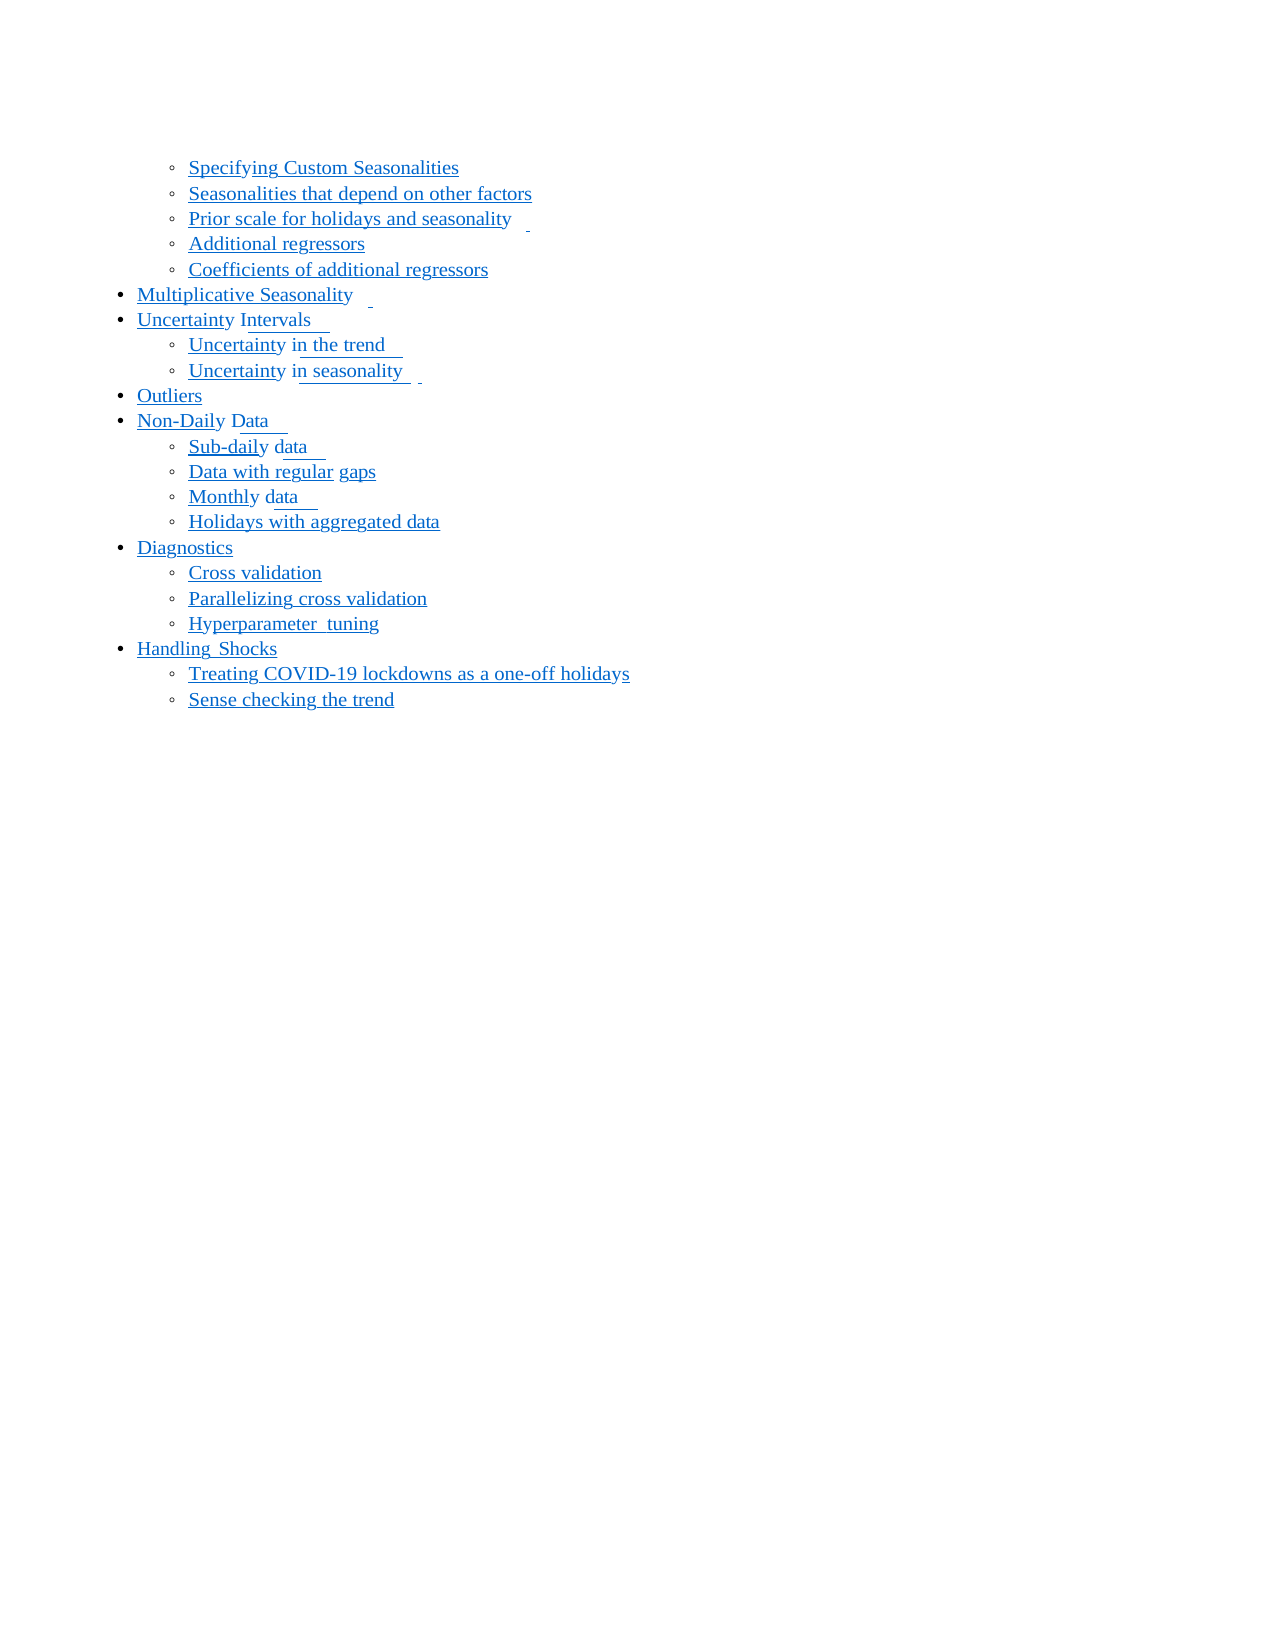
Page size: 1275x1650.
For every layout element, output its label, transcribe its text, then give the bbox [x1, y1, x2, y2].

list Outliers [117, 384, 1200, 407]
list Prior scale for holidays and seasonality [168, 207, 1200, 230]
list Treating COVID-19 lockdowns as a one-off holidays [168, 662, 1200, 685]
list Sub-daily data [168, 434, 1200, 457]
list Additional regressors [168, 232, 1200, 255]
list Monthly data [168, 485, 1200, 508]
list Handling Shocks [117, 637, 1200, 660]
list Multiplicative Seasonality [117, 283, 1200, 306]
list Sense checking the trend [168, 687, 1200, 710]
list Holidays with aggregated data [168, 510, 1200, 533]
list Specifying Custom Seasonalities [168, 156, 1200, 179]
list Hyperparameter tuning [168, 612, 1200, 634]
list Uncertainty in seasonality [168, 359, 1200, 382]
list Data with regular gaps [168, 460, 1200, 483]
list Seasonalities that depend on other factors [168, 182, 1200, 204]
list Parallelizing cross validation [168, 586, 1200, 609]
list Diagnostics [117, 536, 1200, 559]
list Coefficients of additional regressors [168, 257, 1200, 280]
list Non-Daily Data [117, 409, 1200, 432]
list Uncertainty in the trend [168, 333, 1200, 356]
list Uncertainty Intervals [117, 308, 1200, 331]
list Cross validation [168, 561, 1200, 584]
